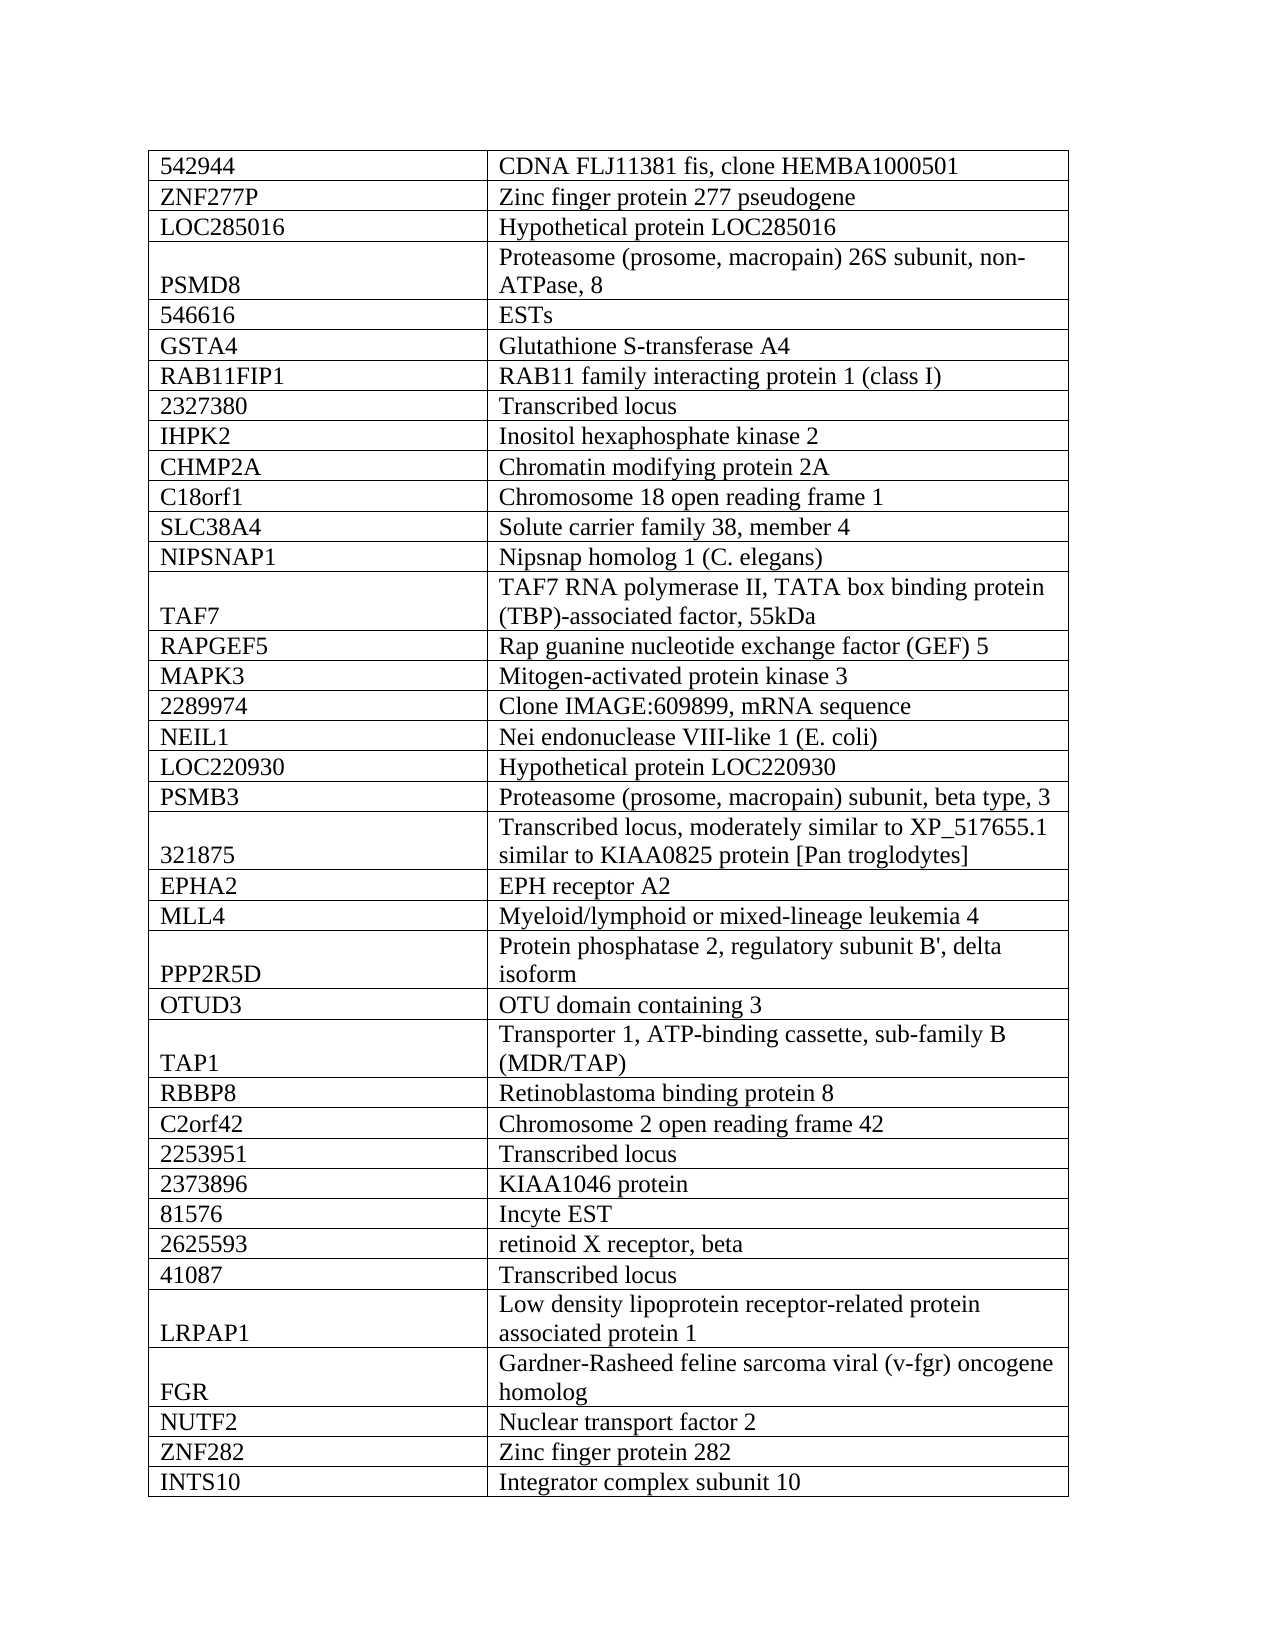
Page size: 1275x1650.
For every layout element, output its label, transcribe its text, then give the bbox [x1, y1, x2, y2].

table_cell Chromosome 2 open reading frame 42 [488, 1108, 1068, 1137]
table_cell PSMD8 [149, 242, 487, 299]
table_cell NEIL1 [149, 721, 487, 750]
table_cell TAP1 [149, 1020, 487, 1077]
table_cell EPH receptor A2 [488, 870, 1068, 899]
table_cell 2289974 [149, 691, 487, 720]
table_cell Inositol hexaphosphate kinase 2 [488, 421, 1068, 450]
table_cell 542944 [149, 151, 487, 180]
table_cell 321875 [149, 812, 487, 869]
table_cell GSTA4 [149, 330, 487, 359]
table_cell KIAA1046 protein [488, 1169, 1068, 1198]
table_cell ZNF277P [149, 181, 487, 210]
table_cell Clone IMAGE:609899, mRNA sequence [488, 691, 1068, 720]
table_cell 2327380 [149, 391, 487, 420]
table_cell CDNA FLJ11381 fis, clone HEMBA1000501 [488, 151, 1068, 180]
table_cell Protein phosphatase 2, regulatory subunit B', delta isoform [488, 931, 1068, 988]
table_cell Low density lipoprotein receptor-related protein associated protein 1 [488, 1290, 1068, 1347]
table_cell NIPSNAP1 [149, 542, 487, 571]
table_cell RBBP8 [149, 1078, 487, 1107]
table_cell 2373896 [149, 1169, 487, 1198]
table_cell 2625593 [149, 1229, 487, 1258]
table_cell RAB11 family interacting protein 1 (class I) [488, 361, 1068, 390]
table_cell Retinoblastoma binding protein 8 [488, 1078, 1068, 1107]
table_cell FGR [149, 1348, 487, 1406]
table_cell 41087 [149, 1259, 487, 1288]
table_cell RAPGEF5 [149, 631, 487, 660]
table_cell EPHA2 [149, 870, 487, 899]
table_cell Solute carrier family 38, member 4 [488, 512, 1068, 541]
table_cell OTU domain containing 3 [488, 989, 1068, 1018]
table_cell Proteasome (prosome, macropain) subunit, beta type, 3 [488, 782, 1068, 811]
table_cell Nipsnap homolog 1 (C. elegans) [488, 542, 1068, 571]
table_cell retinoid X receptor, beta [488, 1229, 1068, 1258]
table_cell Zinc finger protein 277 pseudogene [488, 181, 1068, 210]
table_cell Nuclear transport factor 2 [488, 1407, 1068, 1436]
table_cell Myeloid/lymphoid or mixed-lineage leukemia 4 [488, 901, 1068, 930]
table_cell CHMP2A [149, 451, 487, 480]
table_cell PSMB3 [149, 782, 487, 811]
table_cell Zinc finger protein 282 [488, 1437, 1068, 1466]
table_cell IHPK2 [149, 421, 487, 450]
table_cell RAB11FIP1 [149, 361, 487, 390]
table_cell NUTF2 [149, 1407, 487, 1436]
table_cell TAF7 [149, 572, 487, 629]
table_cell Transcribed locus [488, 1139, 1068, 1168]
table_cell TAF7 RNA polymerase II, TATA box binding protein (TBP)-associated factor, 55kDa [488, 572, 1068, 629]
table_cell MAPK3 [149, 661, 487, 690]
table_cell Chromatin modifying protein 2A [488, 451, 1068, 480]
table_cell LRPAP1 [149, 1290, 487, 1347]
table_cell Nei endonuclease VIII-like 1 (E. coli) [488, 721, 1068, 750]
table_cell OTUD3 [149, 989, 487, 1018]
table_cell 546616 [149, 300, 487, 329]
table_cell Hypothetical protein LOC285016 [488, 211, 1068, 241]
table_cell Rap guanine nucleotide exchange factor (GEF) 5 [488, 631, 1068, 660]
table_cell Transcribed locus [488, 391, 1068, 420]
table_cell PPP2R5D [149, 931, 487, 988]
table_cell Proteasome (prosome, macropain) 26S subunit, non-ATPase, 8 [488, 242, 1068, 299]
table_cell MLL4 [149, 901, 487, 930]
table_cell INTS10 [149, 1467, 487, 1496]
table_cell Transcribed locus [488, 1259, 1068, 1288]
table_cell 81576 [149, 1199, 487, 1228]
table_cell Integrator complex subunit 10 [488, 1467, 1068, 1496]
table_cell 2253951 [149, 1139, 487, 1168]
table_cell Incyte EST [488, 1199, 1068, 1228]
table_cell Transcribed locus, moderately similar to XP_517655.1 similar to KIAA0825 protein [Pan troglodytes] [488, 812, 1068, 869]
table_cell C18orf1 [149, 481, 487, 511]
table_cell LOC285016 [149, 211, 487, 241]
table_cell Gardner-Rasheed feline sarcoma viral (v-fgr) oncogene homolog [488, 1348, 1068, 1406]
table_cell ZNF282 [149, 1437, 487, 1466]
table_cell Transporter 1, ATP-binding cassette, sub-family B (MDR/TAP) [488, 1020, 1068, 1077]
table_cell LOC220930 [149, 751, 487, 781]
table_cell ESTs [488, 300, 1068, 329]
table_cell SLC38A4 [149, 512, 487, 541]
table_cell Mitogen-activated protein kinase 3 [488, 661, 1068, 690]
table_cell C2orf42 [149, 1108, 487, 1137]
table_cell Glutathione S-transferase A4 [488, 330, 1068, 359]
table_cell Chromosome 18 open reading frame 1 [488, 481, 1068, 511]
table_cell Hypothetical protein LOC220930 [488, 751, 1068, 781]
